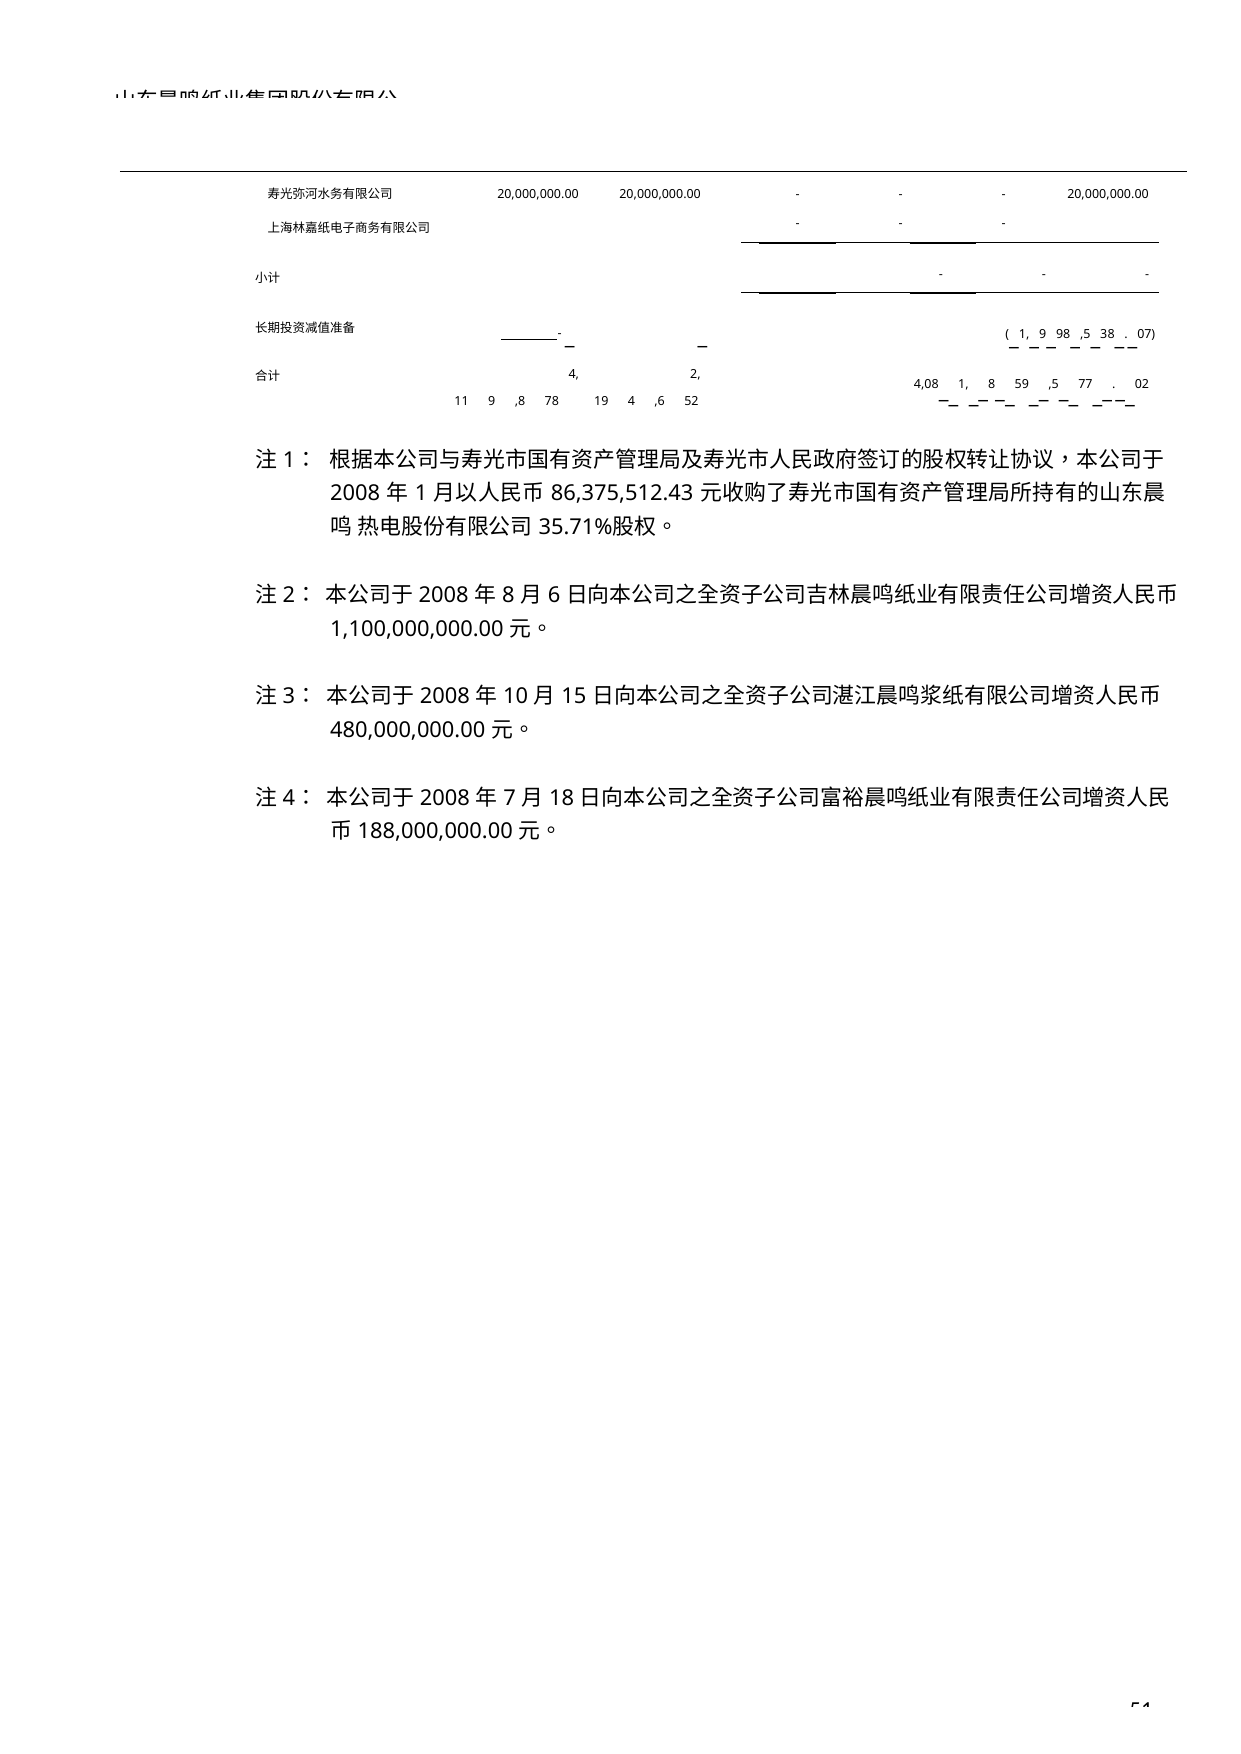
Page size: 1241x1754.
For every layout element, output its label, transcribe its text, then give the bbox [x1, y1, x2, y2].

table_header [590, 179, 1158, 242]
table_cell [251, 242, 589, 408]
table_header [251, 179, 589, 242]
text 1,100,000,000.00 元。 [330, 613, 1026, 643]
text 注 1： 根据本公司与寿光市国有资产管理局及寿光市人民政府签订的股权转让协议，本公司于 2008 年 1 月以人民币 86,375,512.43 元收购了寿光市国有资产管理局所持有的山东晨鸣 热电股份有限公司 35.71%股权。 [255, 444, 1166, 541]
text 币 188,000,000.00 元。 [330, 815, 1026, 845]
text 注 4： 本公司于 2008 年 7 月 18 日向本公司之全资子公司富裕晨鸣纸业有限责任公司增资人民 [255, 782, 1182, 812]
text 注 2： 本公司于 2008 年 8 月 6 日向本公司之全资子公司吉林晨鸣纸业有限责任公司增资人民币 [255, 579, 1182, 609]
text 480,000,000.00 元。 [330, 714, 1026, 744]
text 注 3： 本公司于 2008 年 10 月 15 日向本公司之全资子公司湛江晨鸣浆纸有限公司增资人民币 [255, 681, 1182, 710]
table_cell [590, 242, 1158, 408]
